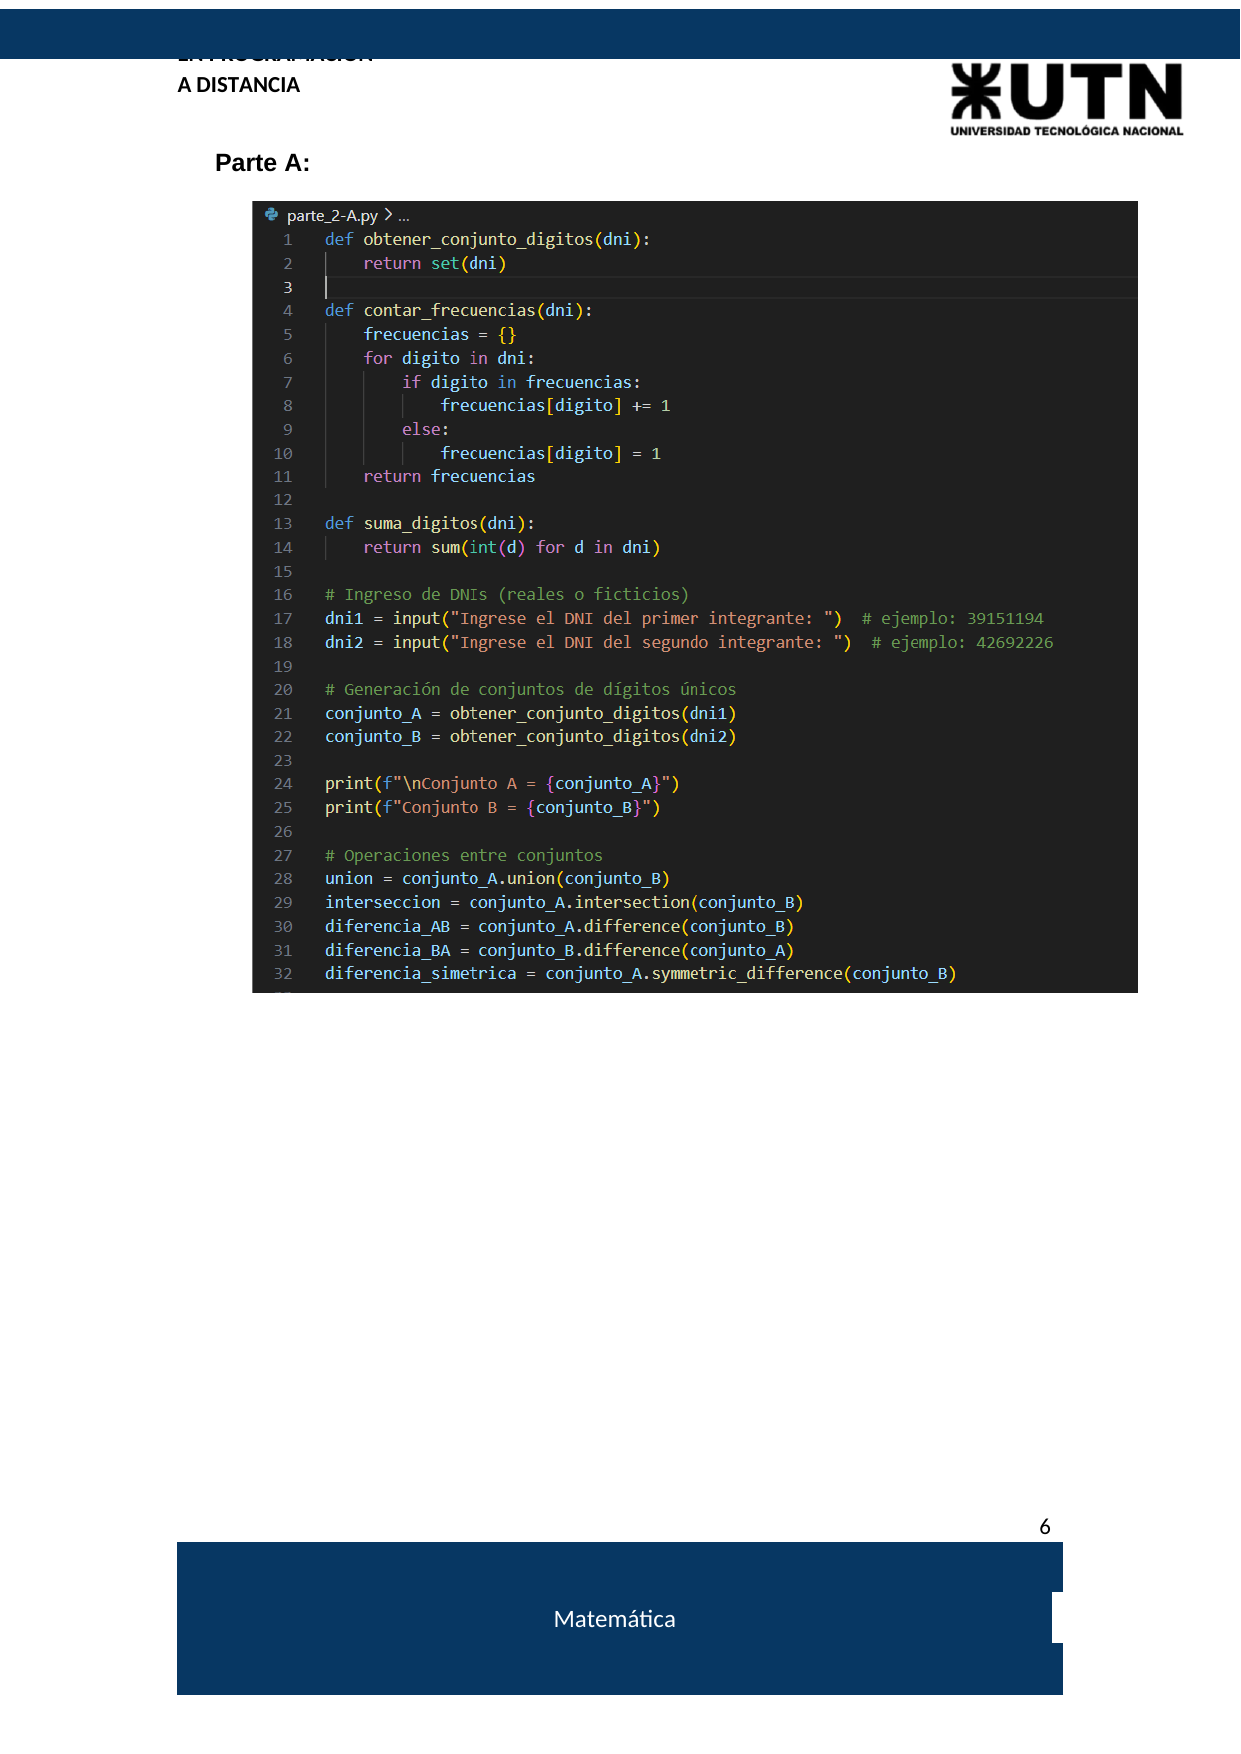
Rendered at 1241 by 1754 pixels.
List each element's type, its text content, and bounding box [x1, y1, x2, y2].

picture [926, 59, 1208, 142]
subtitle Parte A: [215, 148, 1063, 176]
picture [252, 201, 1138, 993]
